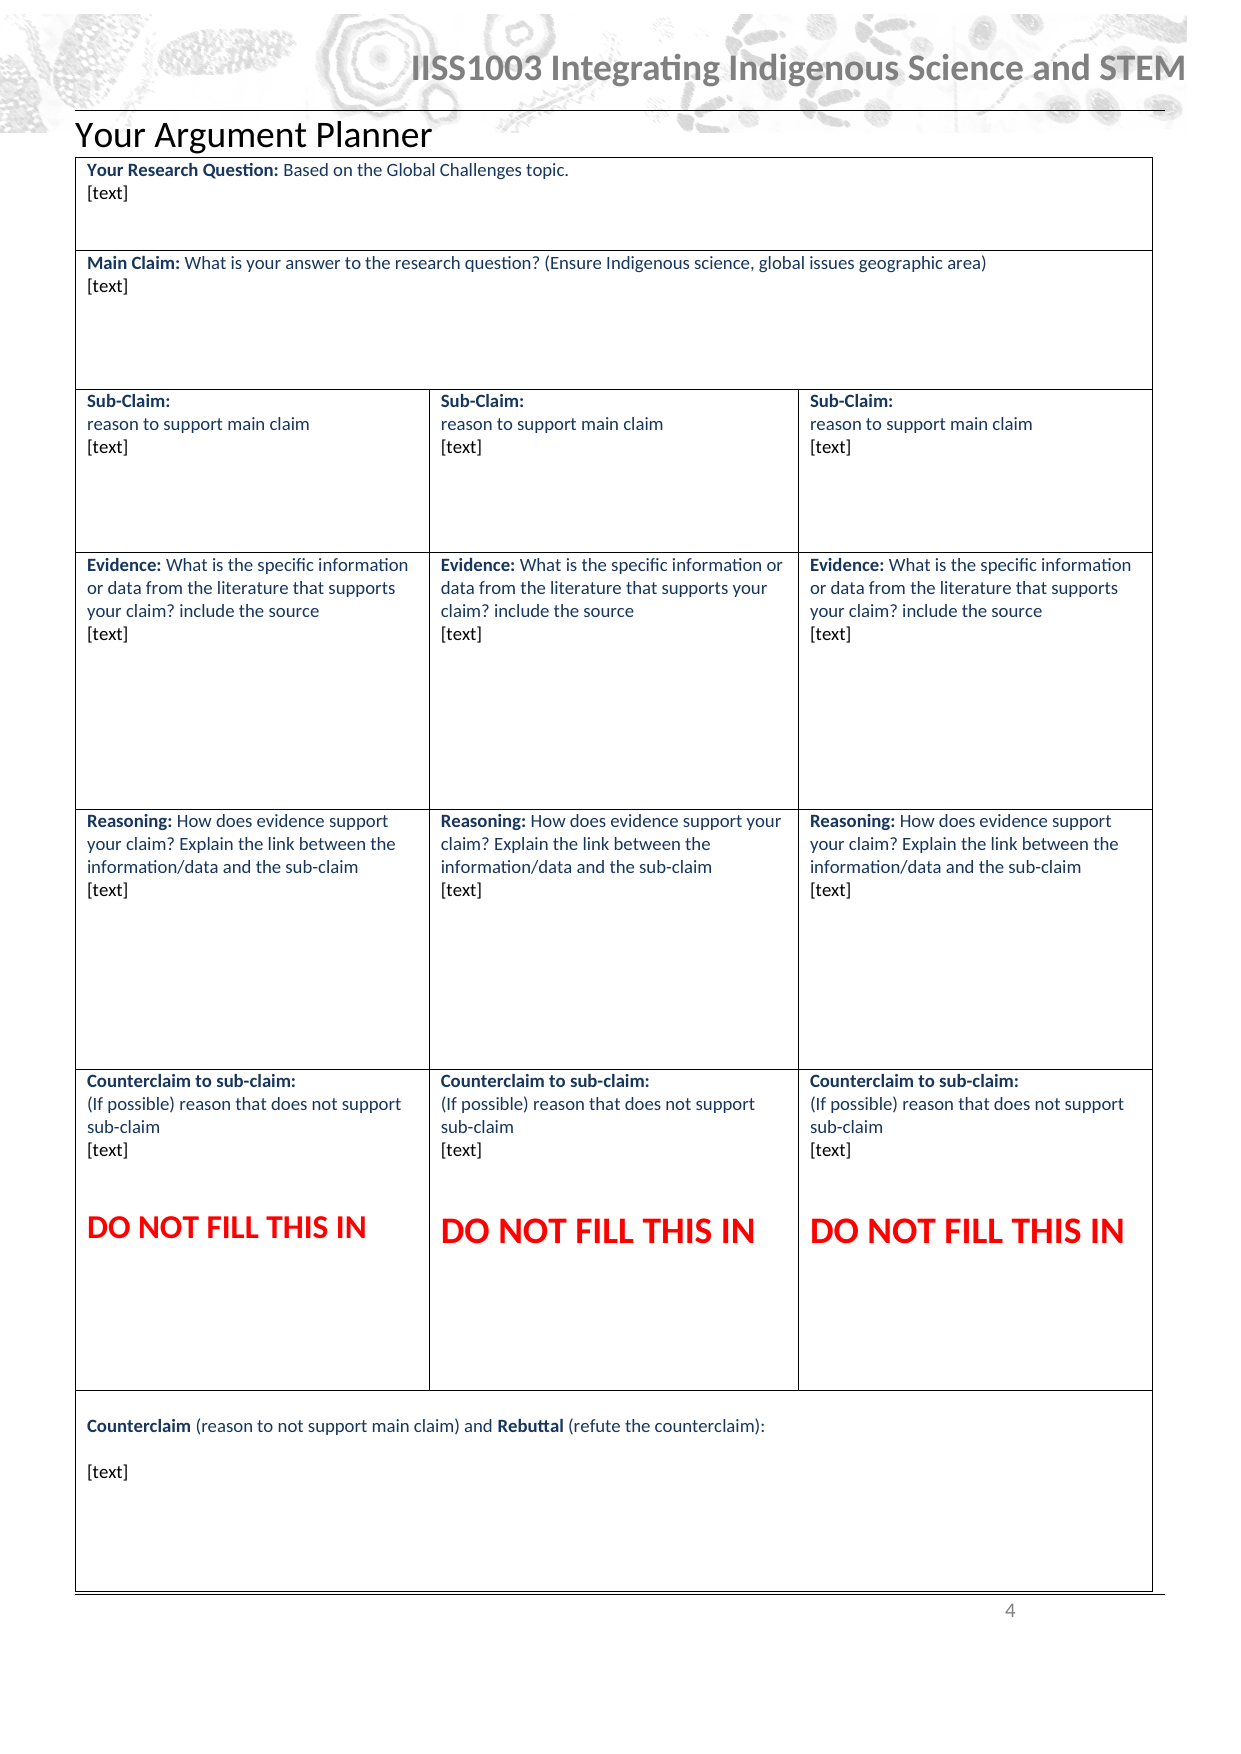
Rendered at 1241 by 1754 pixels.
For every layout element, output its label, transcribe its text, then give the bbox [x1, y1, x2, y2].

table_cell Counterclaim to sub-claim: (If possible) reason that does not support sub-claim [text] DO NOT FILL THIS IN [76, 1070, 429, 1390]
table_cell Evidence: What is the specific information or data from the literature that supports your claim? include the source [text] [430, 553, 798, 808]
table_cell Sub-Claim: reason to support main claim [text] [76, 390, 429, 552]
table_cell Reasoning: How does evidence support your claim? Explain the link between the information/data and the sub-claim [text] [430, 810, 798, 1068]
text Your Argument Planner [75, 111, 1165, 157]
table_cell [76, 1391, 1152, 1591]
table_cell Main Claim: What is your answer to the research question? (Ensure Indigenous science, global issues geographic area) [text] [76, 251, 1152, 388]
table_cell Counterclaim to sub-claim: (If possible) reason that does not support sub-claim [text] DO NOT FILL THIS IN [799, 1070, 1152, 1390]
table_cell Evidence: What is the specific information or data from the literature that supports your claim? include the source [text] [76, 553, 429, 808]
table_cell Sub-Claim: reason to support main claim [text] [799, 390, 1152, 552]
table_cell Evidence: What is the specific information or data from the literature that supports your claim? include the source [text] [799, 553, 1152, 808]
table_header Your Research Question: Based on the Global Challenges topic. [text] [76, 158, 1152, 250]
table_cell Reasoning: How does evidence support your claim? Explain the link between the information/data and the sub-claim [text] [76, 810, 429, 1068]
table_cell Sub-Claim: reason to support main claim [text] [430, 390, 798, 552]
table_cell Reasoning: How does evidence support your claim? Explain the link between the information/data and the sub-claim [text] [799, 810, 1152, 1068]
table_cell Counterclaim to sub-claim: (If possible) reason that does not support sub-claim [text] DO NOT FILL THIS IN [430, 1070, 798, 1390]
